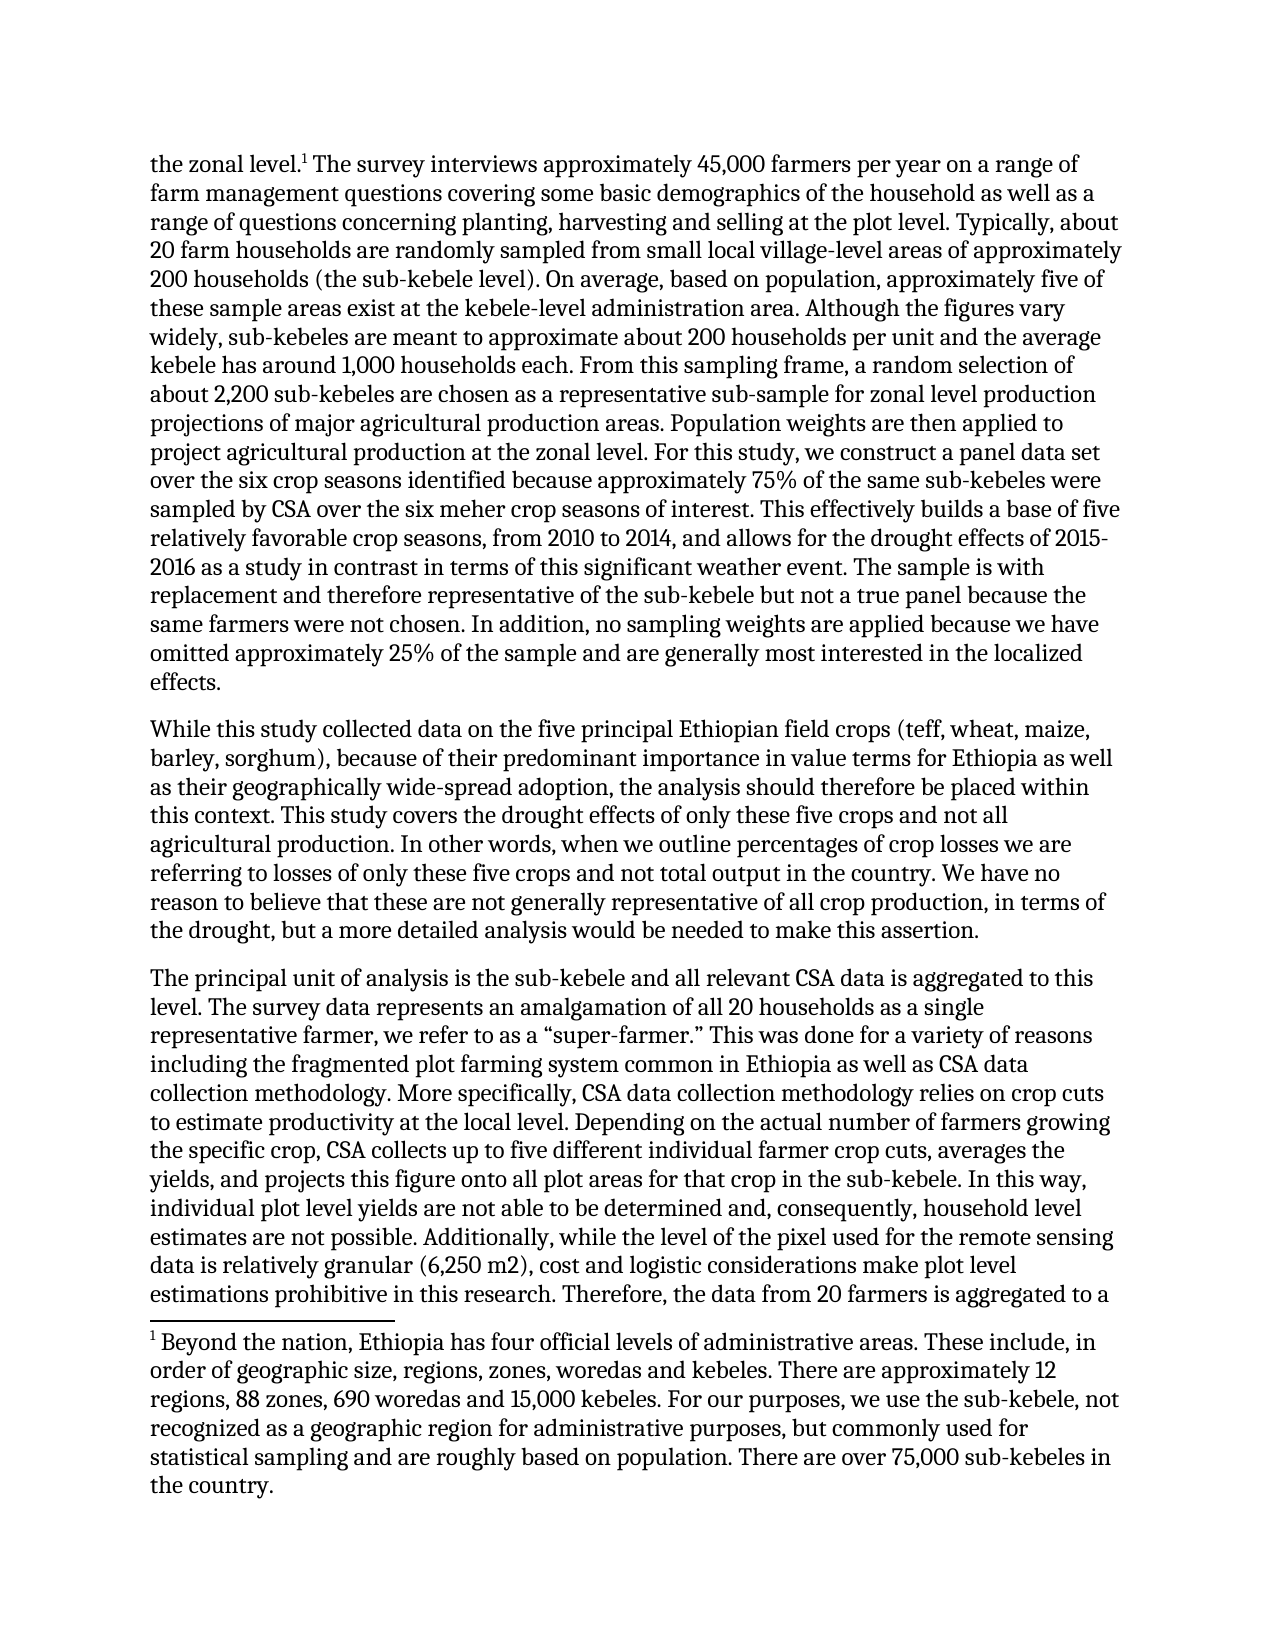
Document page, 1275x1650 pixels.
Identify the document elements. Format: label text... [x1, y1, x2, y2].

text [150, 964, 1125, 1309]
text While this study collected data on the five principal Ethiopian field crops (teff, wheat, maize, barley, sorghum), because of their predominant importance in value terms for Ethiopia as well as their geographically wide-spread adoption, the analysis should therefore be placed within this context. This study covers the drought effects of only these five crops and not all agricultural production. In other words, when we outline percentages of crop losses we are referring to losses of only these five crops and not total output in the country. We have no reason to believe that these are not generally representative of all crop production, in terms of the drought, but a more detailed analysis would be needed to make this assertion. [150, 715, 1125, 945]
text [150, 150, 1125, 696]
